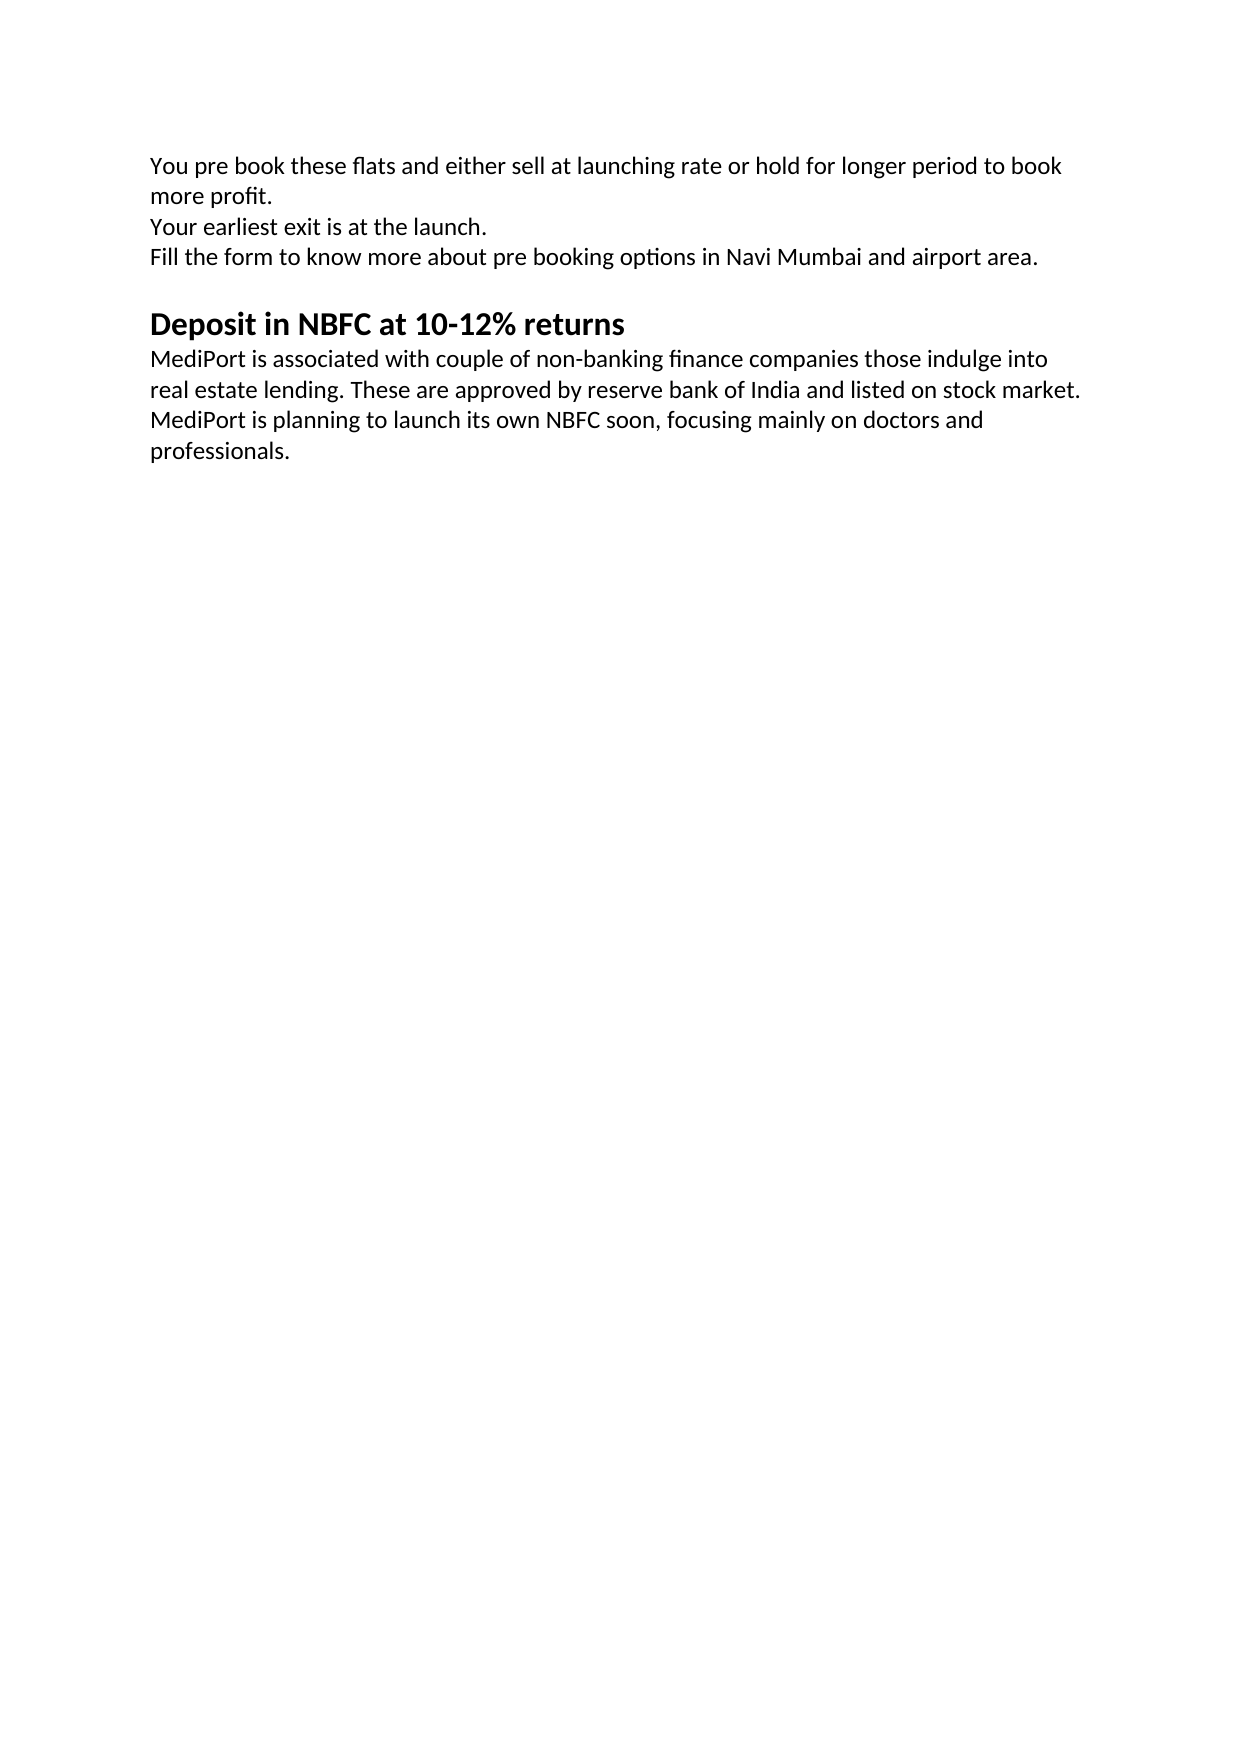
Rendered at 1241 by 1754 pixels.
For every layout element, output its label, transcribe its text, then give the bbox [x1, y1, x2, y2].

text Fill the form to know more about pre booking options in Navi Mumbai and airport area. [150, 242, 1090, 272]
text You pre book these flats and either sell at launching rate or hold for longer period to book more profit. [150, 150, 1090, 211]
text Your earliest exit is at the launch. [150, 211, 1090, 242]
text Deposit in NBFC at 10-12% returns [150, 303, 1090, 343]
text MediPort is associated with couple of non-banking finance companies those indulge into real estate lending. These are approved by reserve bank of India and listed on stock market. MediPort is planning to launch its own NBFC soon, focusing mainly on doctors and professionals. [150, 343, 1090, 465]
